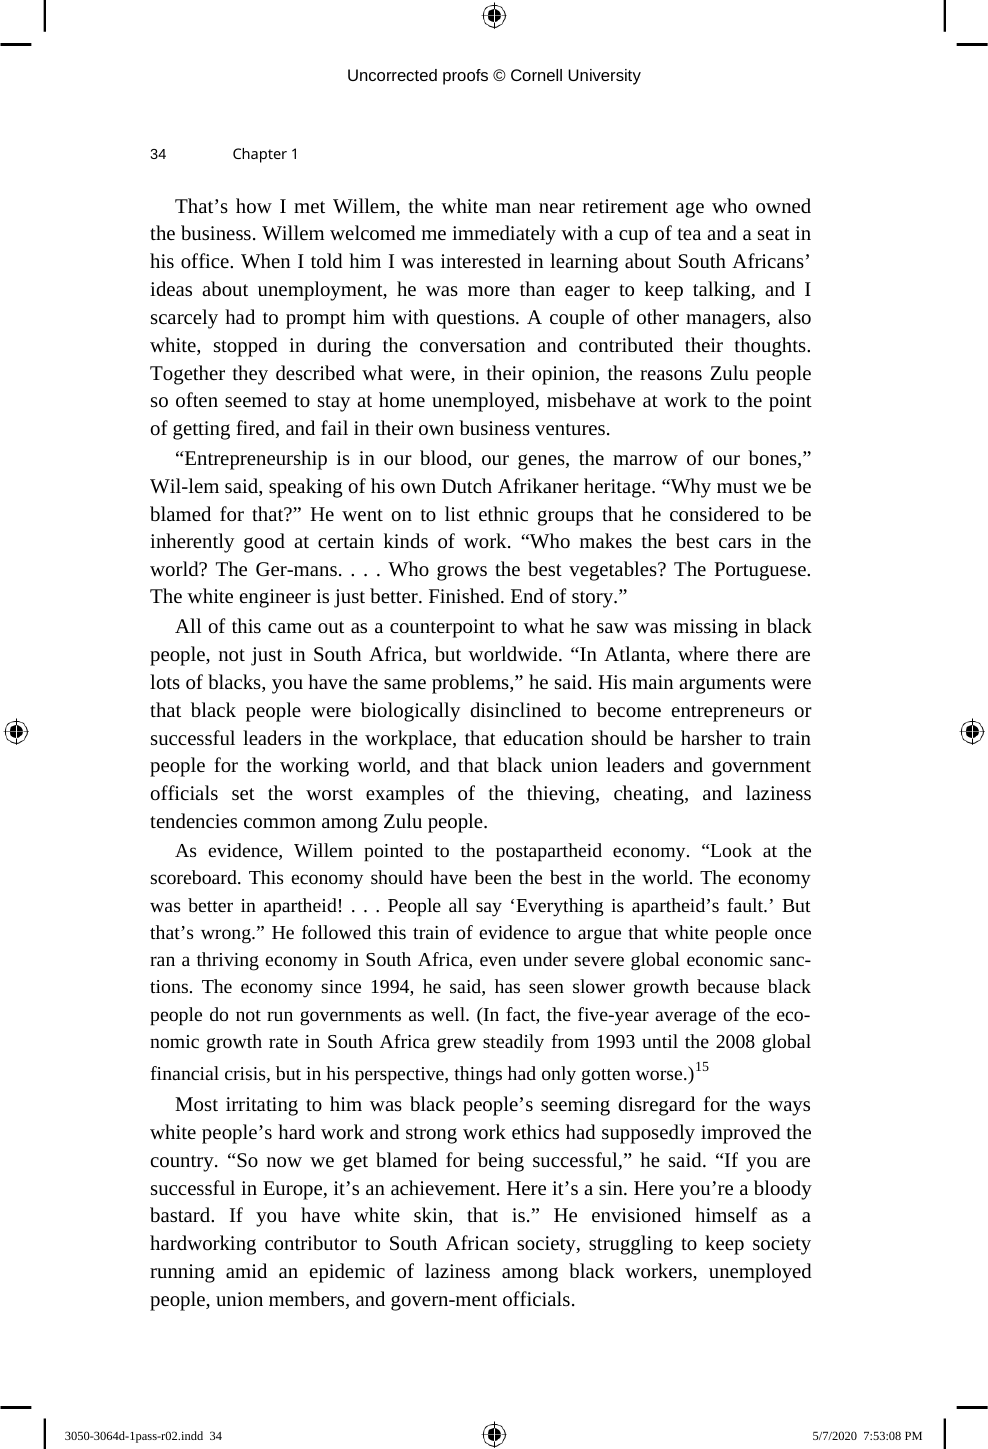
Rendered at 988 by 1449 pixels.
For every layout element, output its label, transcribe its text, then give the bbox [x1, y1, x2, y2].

text As evidence, Willem pointed to the postapartheid economy. “Look at the scoreboard. This economy should have been the best in the world. The economy was better in apartheid! . . . People all say ‘Everything is apartheid’s fault.’ But that’s wrong.” He followed this train of evidence to argue that white people once ran a thriving economy in South Africa, even under severe global economic sanc-tions. The economy since 1994, he said, has seen slower growth because black people do not run governments as well. (In fact, the five-year average of the eco-nomic growth rate in South Africa grew steadily from 1993 until the 2008 global financial crisis, but in his perspective, things had only gotten worse.)15 [150, 839, 812, 1086]
text Uncorrected proofs © Cornell University [64, 66, 923, 85]
text Most irritating to him was black people’s seeming disregard for the ways white people’s hard work and strong work ethics had supposedly improved the country. “So now we get blamed for being successful,” he said. “If you are successful in Europe, it’s an achievement. Here it’s a sin. Here you’re a bloody bastard. If you have white skin, that is.” He envisioned himself as a hardworking contributor to South African society, struggling to keep society running amid an epidemic of laziness among black workers, unemployed people, union members, and govern-ment officials. [150, 1092, 812, 1311]
text 5/7/2020 7:53:08 PM [812, 1428, 923, 1443]
picture [958, 718, 985, 745]
text That’s how I met Willem, the white man near retirement age who owned the business. Willem welcomed me immediately with a cup of tea and a seat in his office. When I told him I was interested in learning about South Africans’ ideas about unemployment, he was more than eager to keep talking, and I scarcely had to prompt him with questions. A couple of other managers, also white, stopped in during the conversation and contributed their thoughts. Together they described what were, in their opinion, the reasons Zulu people so often seemed to stay at home unemployed, misbehave at work to the point of getting fired, and fail in their own business ventures. [150, 193, 812, 440]
picture [2, 718, 29, 745]
text 3050-3064d-1pass-r02.indd 34 [64, 1428, 737, 1443]
text All of this came out as a counterpoint to what he saw was missing in black people, not just in South Africa, but worldwide. “In Atlanta, where there are lots of blacks, you have the same problems,” he said. His main arguments were that black people were biologically disinclined to become entrepreneurs or successful leaders in the workplace, that education should be harsher to train people for the working world, and that black union leaders and government officials set the worst examples of the thieving, cheating, and laziness tendencies common among Zulu people. [150, 614, 812, 833]
picture [63, 1429, 225, 1445]
text 34 Chapter 1 [150, 144, 923, 163]
text “Entrepreneurship is in our blood, our genes, the marrow of our bones,” Wil-lem said, speaking of his own Dutch Afrikaner heritage. “Why must we be blamed for that?” He went on to list ethnic groups that he considered to be inherently good at certain kinds of work. “Who makes the best cars in the world? The Ger-mans. . . . Who grows the best vegetables? The Portuguese. The white engineer is just better. Finished. End of story.” [150, 446, 812, 608]
picture [480, 1421, 507, 1428]
picture [480, 2, 507, 29]
picture [480, 1443, 507, 1448]
